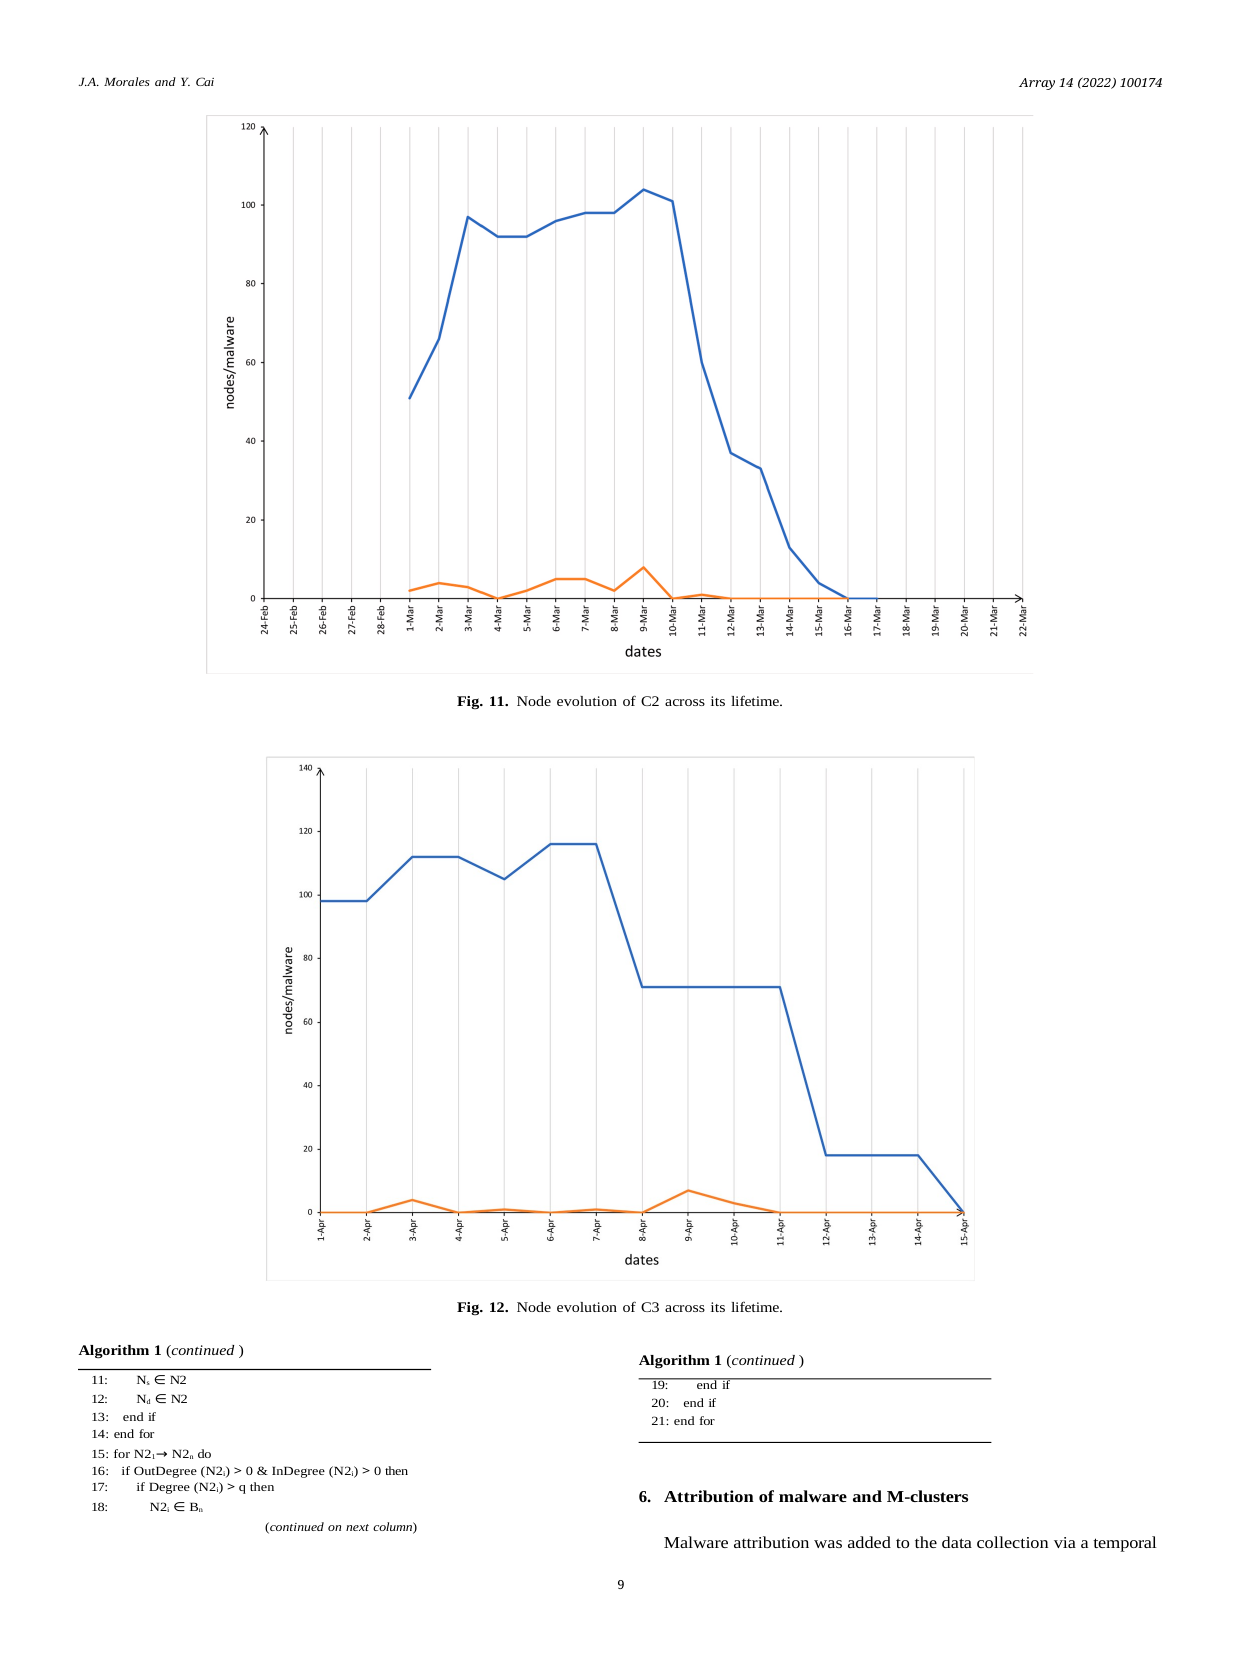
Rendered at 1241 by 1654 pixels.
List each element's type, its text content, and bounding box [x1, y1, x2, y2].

text 15: for N21→ N2n do [91, 1444, 423, 1462]
text 21: end for [651, 1414, 1173, 1428]
text 13: end if [91, 1409, 423, 1424]
text 14: end for [91, 1427, 423, 1442]
picture [265, 756, 975, 1282]
text Fig. 11. Node evolution of C2 across its lifetime. [273, 692, 967, 709]
text Algorithm 1 (continued ) [638, 1352, 1173, 1368]
text (continued on next column) [265, 1520, 423, 1534]
text 11: Ns ∈ N2 [91, 1371, 423, 1388]
text 20: end if [651, 1396, 1173, 1410]
text Algorithm 1 (continued ) [78, 1342, 423, 1358]
text 17: if Degree (N2i) > q then 18: N2i ∈ Bn [91, 1478, 279, 1515]
text 12: Nd ∈ N2 [91, 1390, 423, 1407]
text Malware attribution was added to the data collection via a temporal [663, 1533, 1173, 1552]
subtitle Attribution of malware and M-clusters [638, 1487, 1173, 1506]
text Fig. 12. Node evolution of C3 across its lifetime. [273, 1299, 967, 1316]
picture [206, 115, 1034, 674]
text 19: end if [651, 1378, 1173, 1392]
text 16: if OutDegree (N2i) > 0 & InDegree (N2i) > 0 then [91, 1462, 423, 1478]
